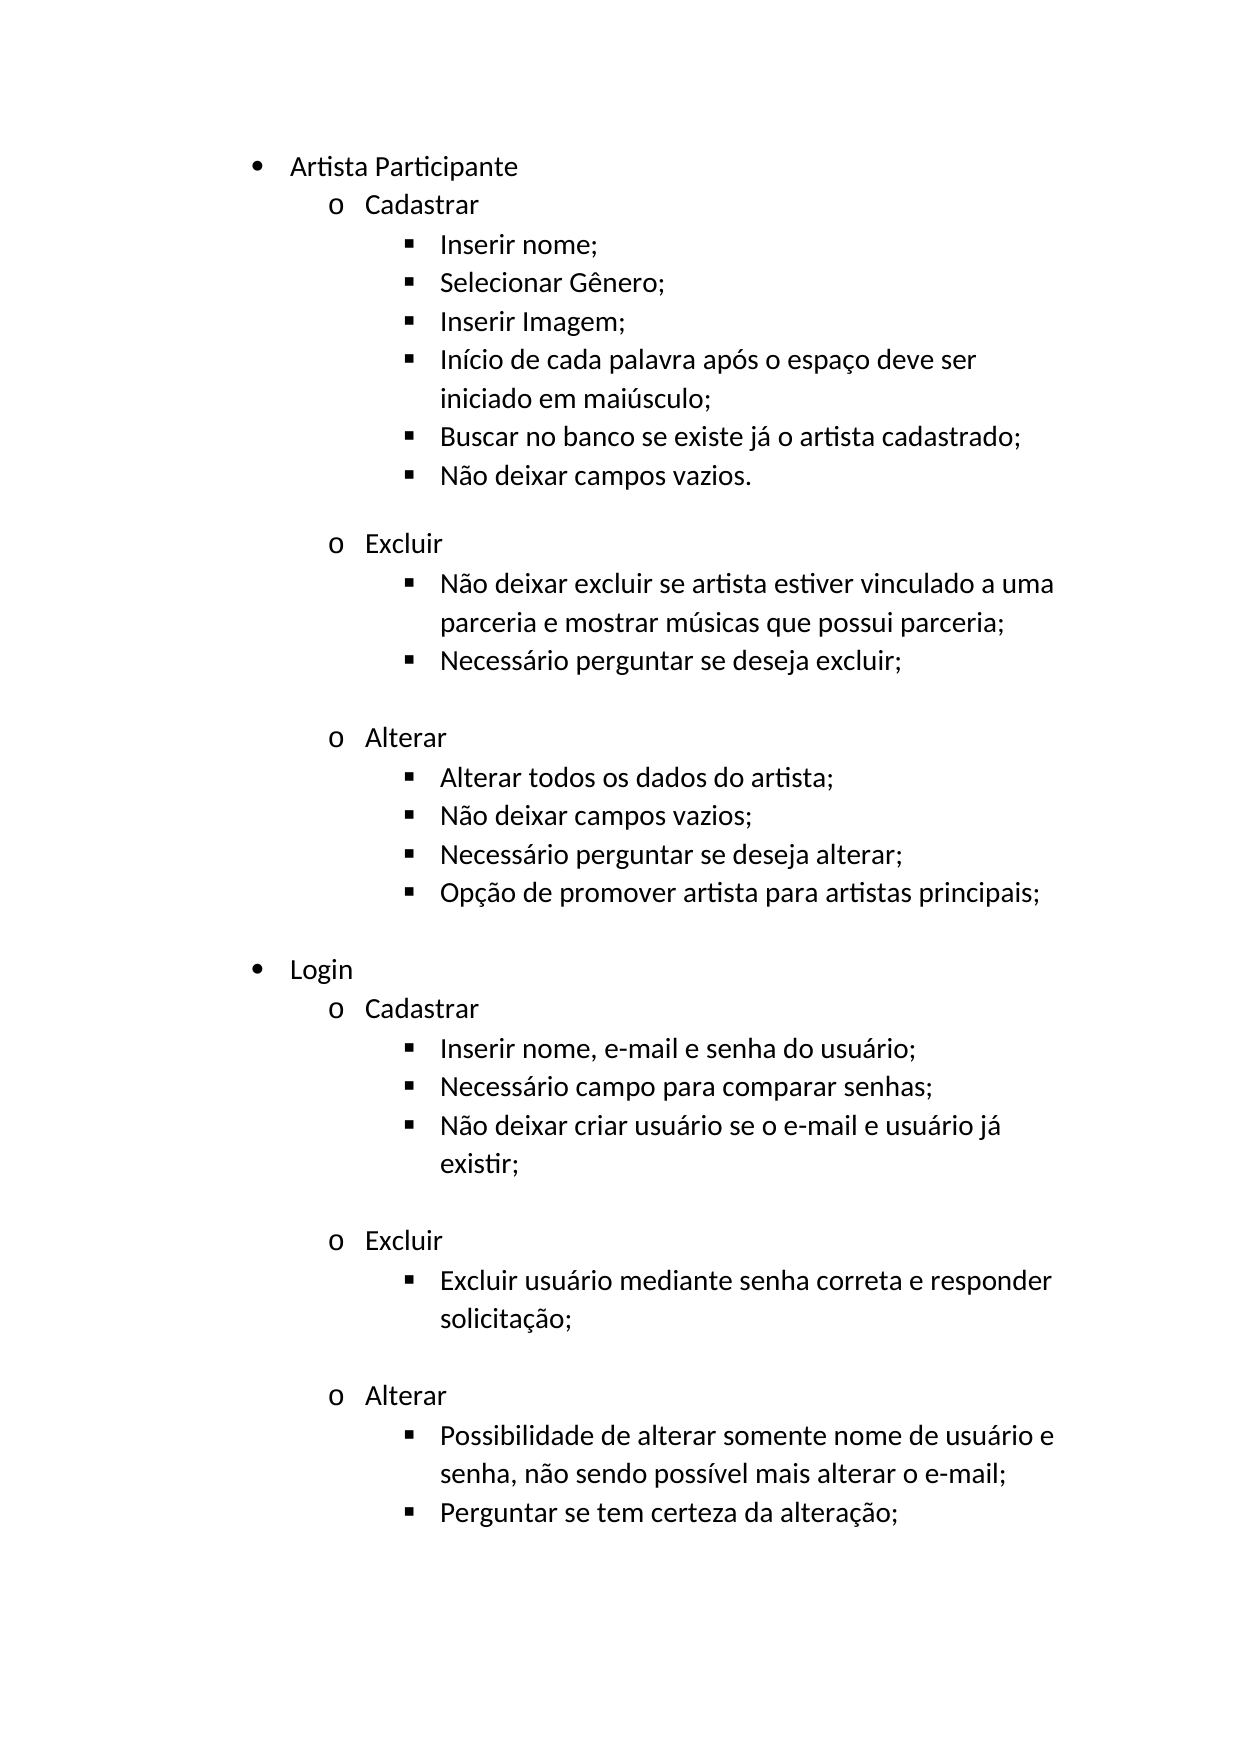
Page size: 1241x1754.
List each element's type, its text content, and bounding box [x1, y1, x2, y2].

list Alterar [327, 719, 1063, 756]
list Buscar no banco se existe já o artista cadastrado; [402, 418, 1063, 454]
list Artista Participante [252, 148, 1063, 183]
list Necessário campo para comparar senhas; [402, 1068, 1063, 1104]
list Excluir [327, 1222, 1063, 1259]
list Não deixar campos vazios; [402, 797, 1063, 833]
list Excluir [327, 525, 1063, 562]
list Login [252, 951, 1063, 987]
list Opção de promover artista para artistas principais; [402, 874, 1063, 910]
list Excluir usuário mediante senha correta e responder solicitação; [402, 1262, 1063, 1336]
list Inserir nome, e-mail e senha do usuário; [402, 1030, 1063, 1065]
list Não deixar excluir se artista estiver vinculado a uma parceria e mostrar músicas que possui parceria; [402, 565, 1063, 639]
list Não deixar criar usuário se o e-mail e usuário já existir; [402, 1107, 1063, 1181]
list Não deixar campos vazios. [402, 457, 1063, 492]
list Selecionar Gênero; [402, 264, 1063, 300]
list Início de cada palavra após o espaço deve ser iniciado em maiúsculo; [402, 341, 1063, 415]
list Alterar [327, 1377, 1063, 1414]
list Necessário perguntar se deseja alterar; [402, 836, 1063, 872]
list Perguntar se tem certeza da alteração; [402, 1494, 1063, 1530]
list Inserir Imagem; [402, 303, 1063, 338]
list Inserir nome; [402, 226, 1063, 262]
list Possibilidade de alterar somente nome de usuário e senha, não sendo possível mais alterar o e-mail; [402, 1417, 1063, 1491]
list Alterar todos os dados do artista; [402, 759, 1063, 795]
list Cadastrar [327, 186, 1063, 223]
list Cadastrar [327, 990, 1063, 1027]
list Necessário perguntar se deseja excluir; [402, 642, 1063, 678]
